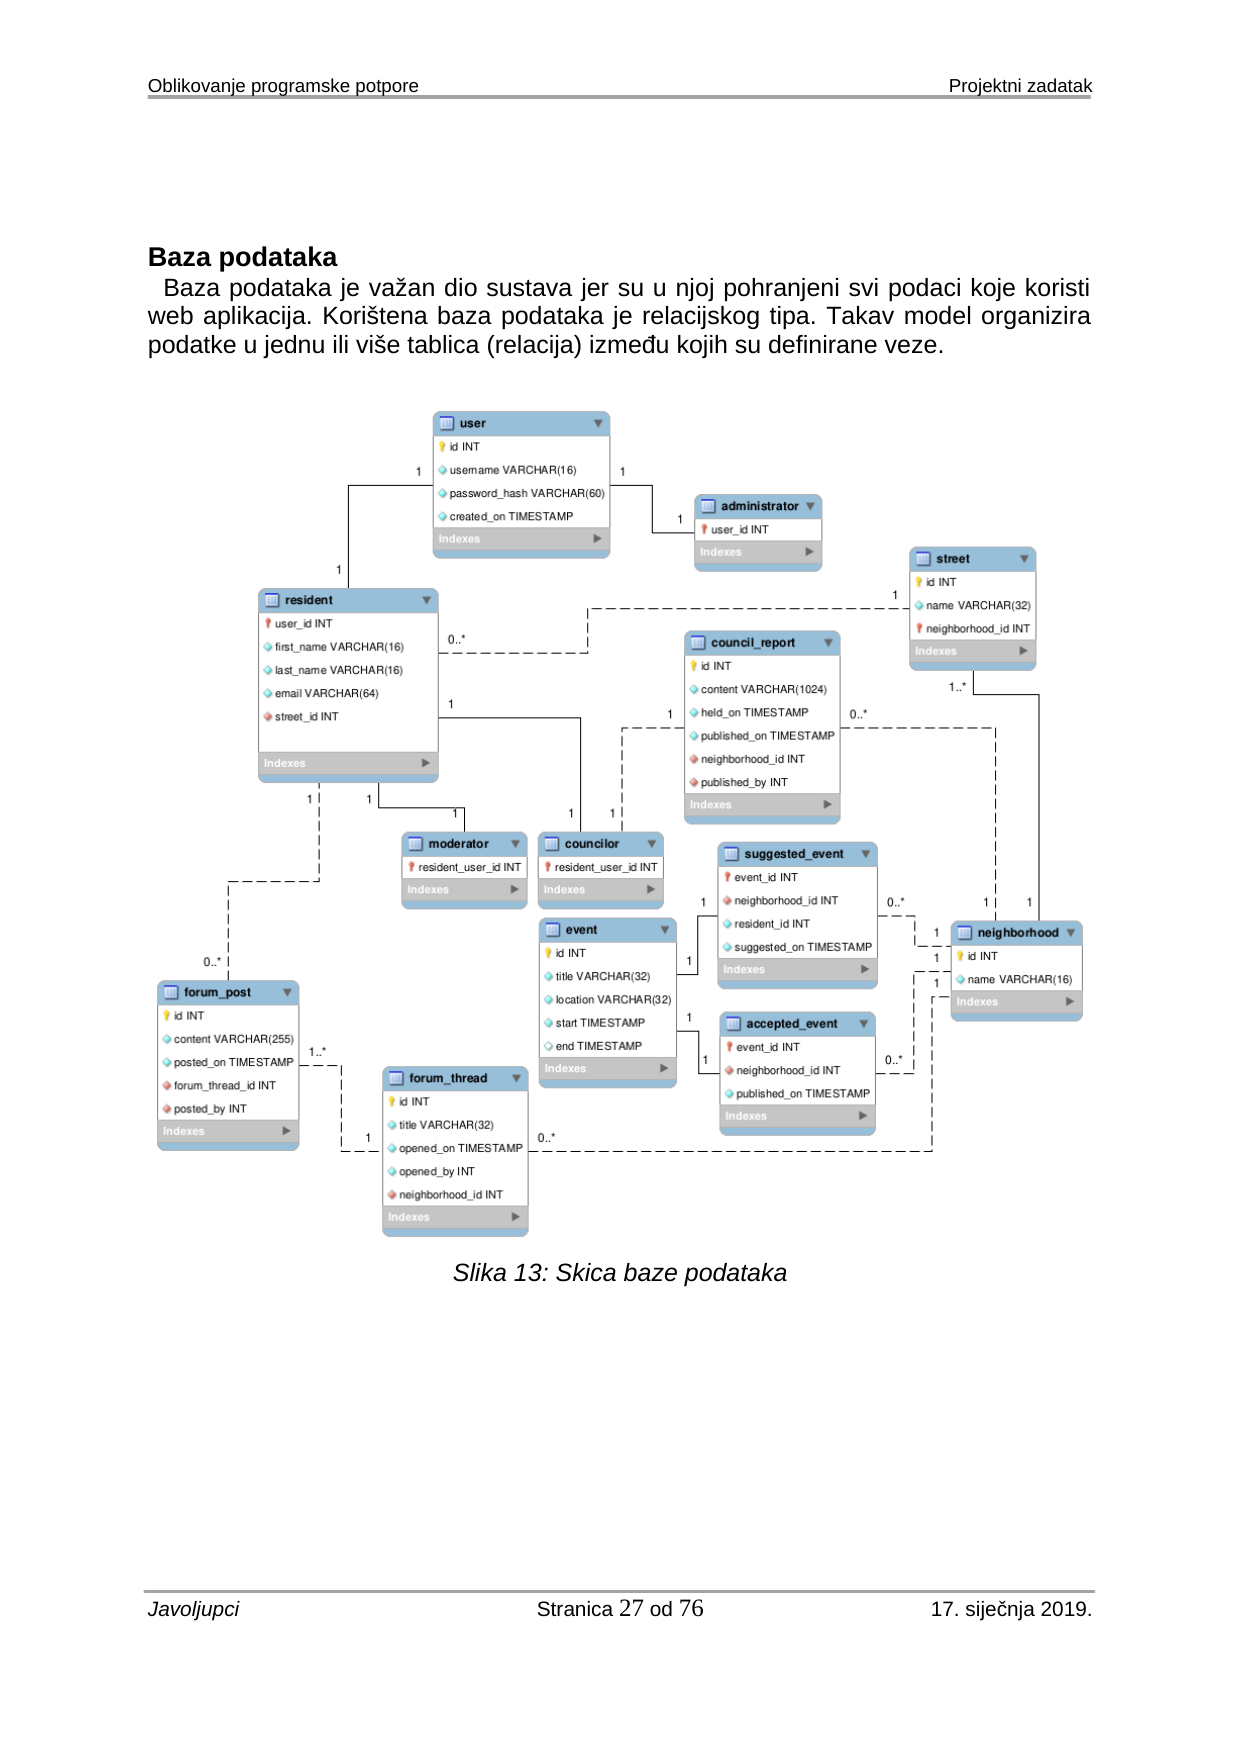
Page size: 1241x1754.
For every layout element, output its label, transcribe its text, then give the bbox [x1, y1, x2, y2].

picture [147, 95, 1092, 99]
text Slika 13: Skica baze podataka [148, 1258, 1093, 1287]
text Baza podataka [148, 241, 1093, 273]
text Baza podataka je važan dio sustava jer su u njoj pohranjeni svi podaci koje koristi web aplikacija. Korištena baza podataka je relacijskog tipa. Takav model organizira podatke u jednu ili više tablica (relacija) između kojih su definirane veze. [148, 273, 1093, 359]
picture [147, 402, 1092, 1246]
